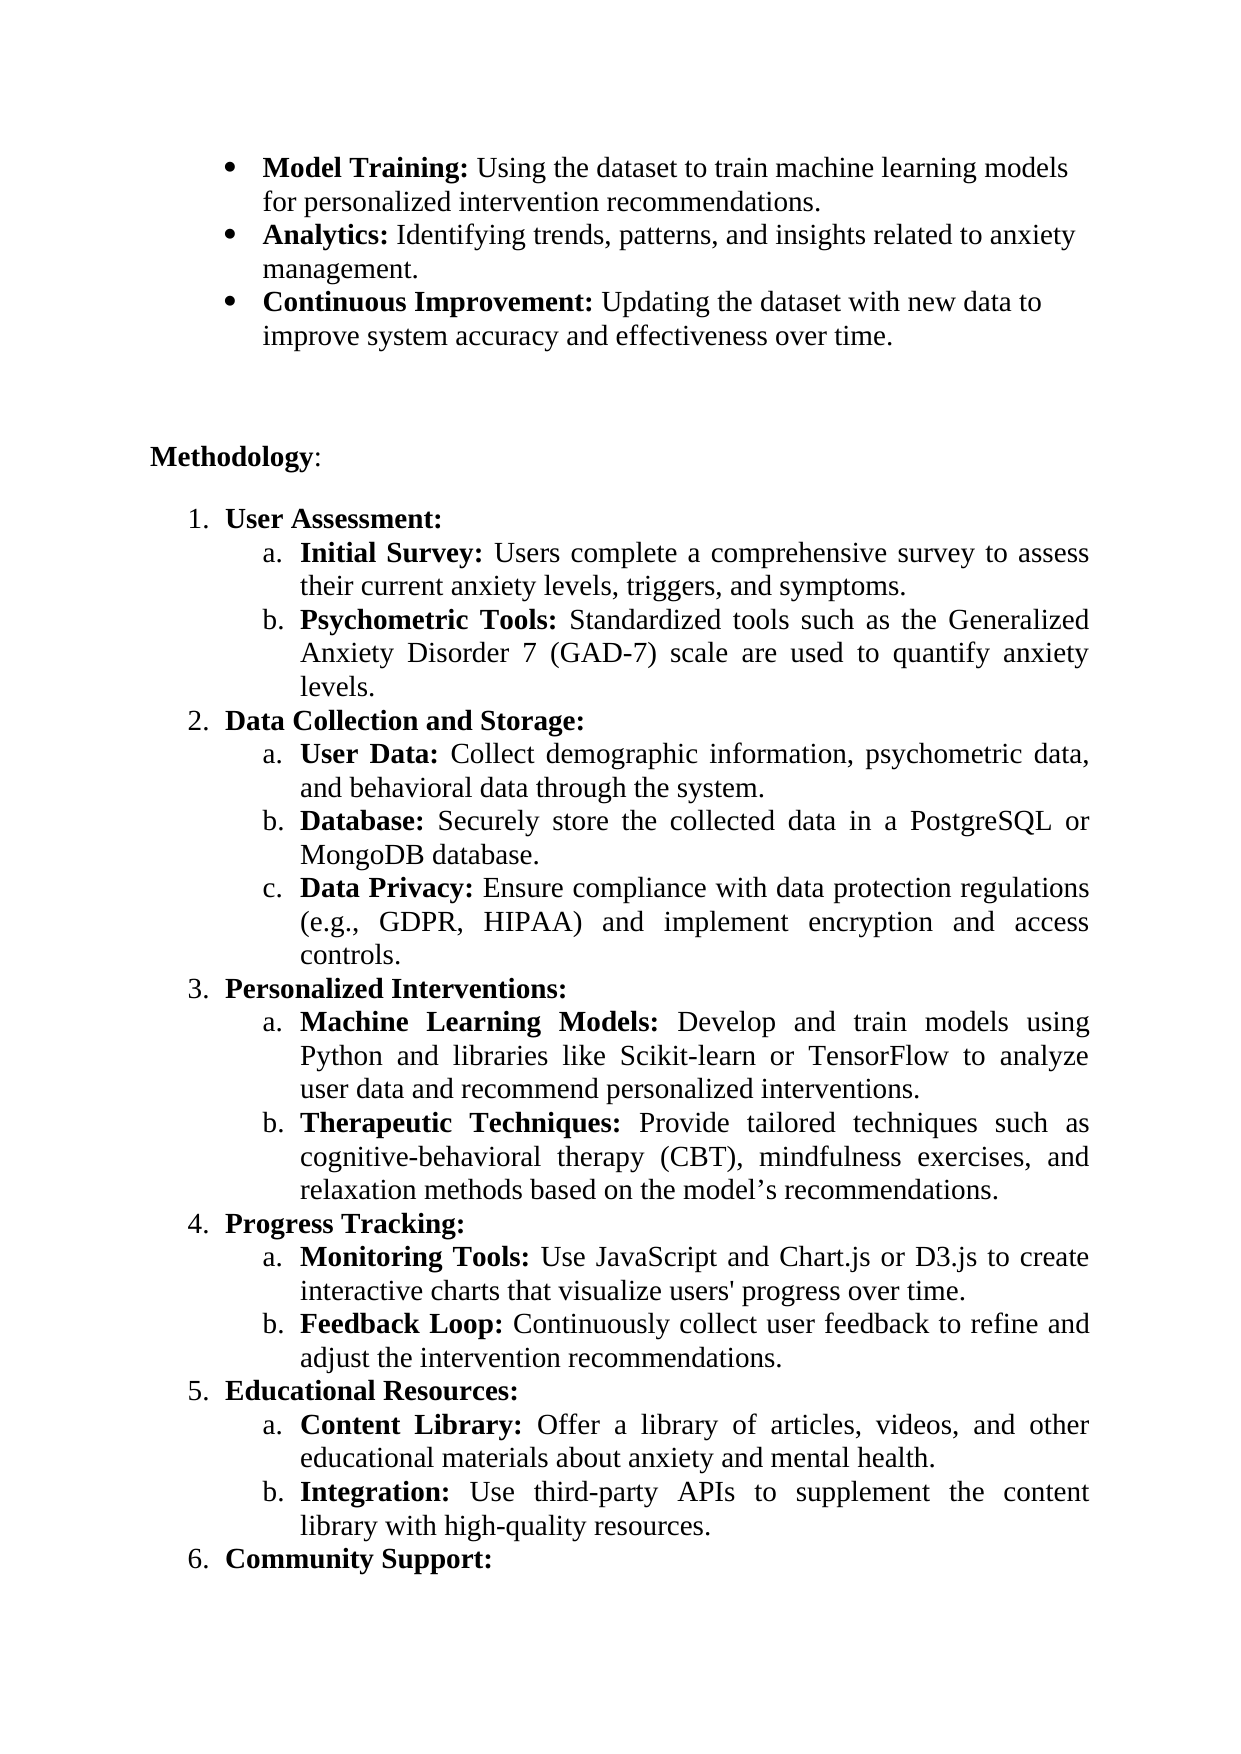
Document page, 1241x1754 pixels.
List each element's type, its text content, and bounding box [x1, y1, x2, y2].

list Educational Resources: [187, 1373, 1090, 1407]
list Personalized Interventions: [187, 971, 1090, 1004]
text Methodology: [150, 439, 1090, 472]
list Analytics: Identifying trends, patterns, and insights related to anxiety management. [225, 217, 1090, 284]
list Therapeutic Techniques: Provide tailored techniques such as cognitive-behavioral therapy (CBT), mindfulness exercises, and relaxation methods based on the model’s recommendations. [262, 1105, 1090, 1206]
list Data Collection and Storage: [187, 703, 1090, 736]
list User Data: Collect demographic information, psychometric data, and behavioral data through the system. [262, 736, 1090, 803]
list Continuous Improvement: Updating the dataset with new data to improve system accuracy and effectiveness over time. [225, 284, 1090, 352]
list Progress Tracking: [187, 1206, 1090, 1239]
list Initial Survey: Users complete a comprehensive survey to assess their current anxiety levels, triggers, and symptoms. [262, 535, 1090, 602]
list Database: Securely store the collected data in a PostgreSQL or MongoDB database. [262, 803, 1090, 870]
list Model Training: Using the dataset to train machine learning models for personalized intervention recommendations. [225, 150, 1090, 217]
list Content Library: Offer a library of articles, videos, and other educational materials about anxiety and mental health. [262, 1407, 1090, 1474]
list User Assessment: [187, 501, 1090, 535]
list Monitoring Tools: Use JavaScript and Chart.js or D3.js to create interactive charts that visualize users' progress over time. [262, 1239, 1090, 1306]
list Community Support: [187, 1541, 1090, 1575]
list Data Privacy: Ensure compliance with data protection regulations (e.g., GDPR, HIPAA) and implement encryption and access controls. [262, 870, 1090, 971]
list Machine Learning Models: Develop and train models using Python and libraries like Scikit-learn or TensorFlow to analyze user data and recommend personalized interventions. [262, 1004, 1090, 1105]
list Psychometric Tools: Standardized tools such as the Generalized Anxiety Disorder 7 (GAD-7) scale are used to quantify anxiety levels. [262, 602, 1090, 703]
list Feedback Loop: Continuously collect user feedback to refine and adjust the intervention recommendations. [262, 1306, 1090, 1373]
list Integration: Use third-party APIs to supplement the content library with high-quality resources. [262, 1474, 1090, 1541]
